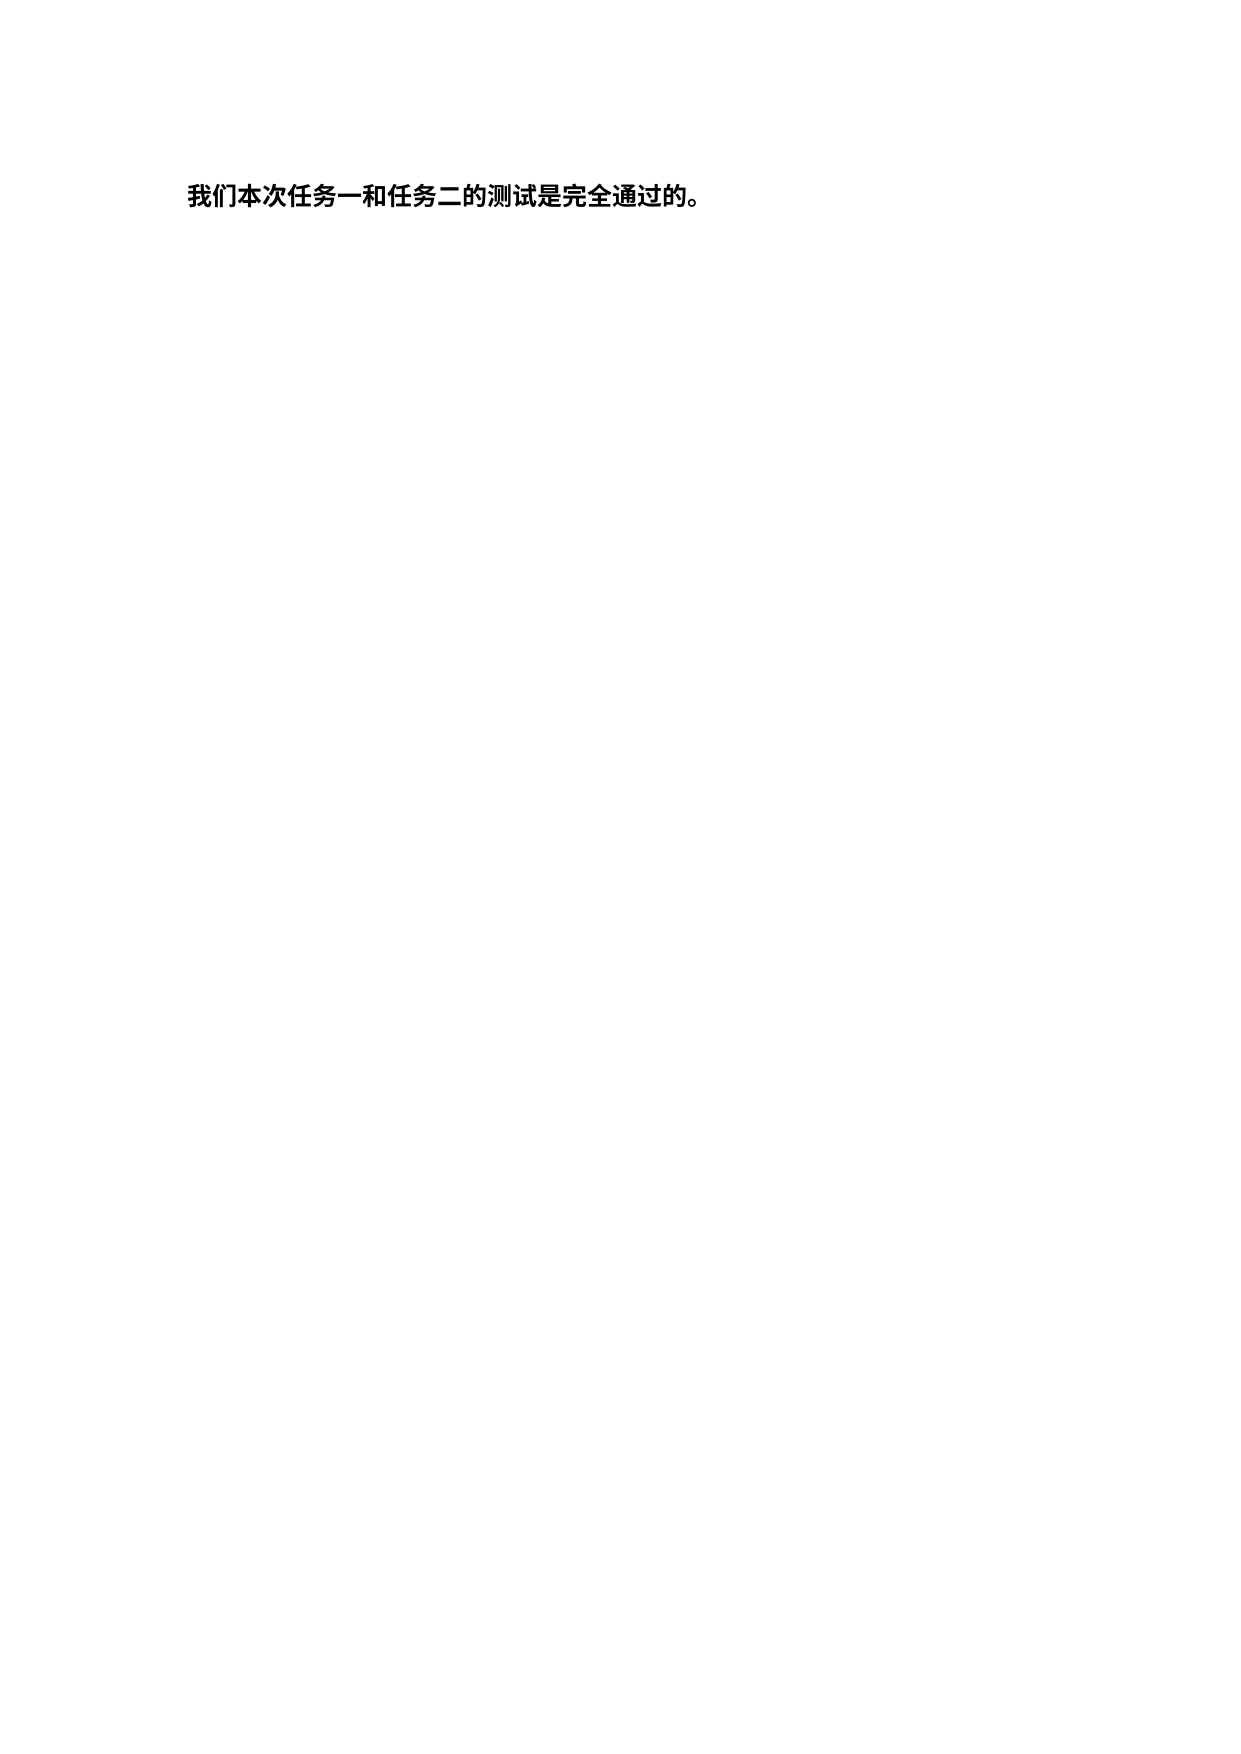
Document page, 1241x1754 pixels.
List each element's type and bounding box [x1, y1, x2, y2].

text [187, 162, 1053, 227]
